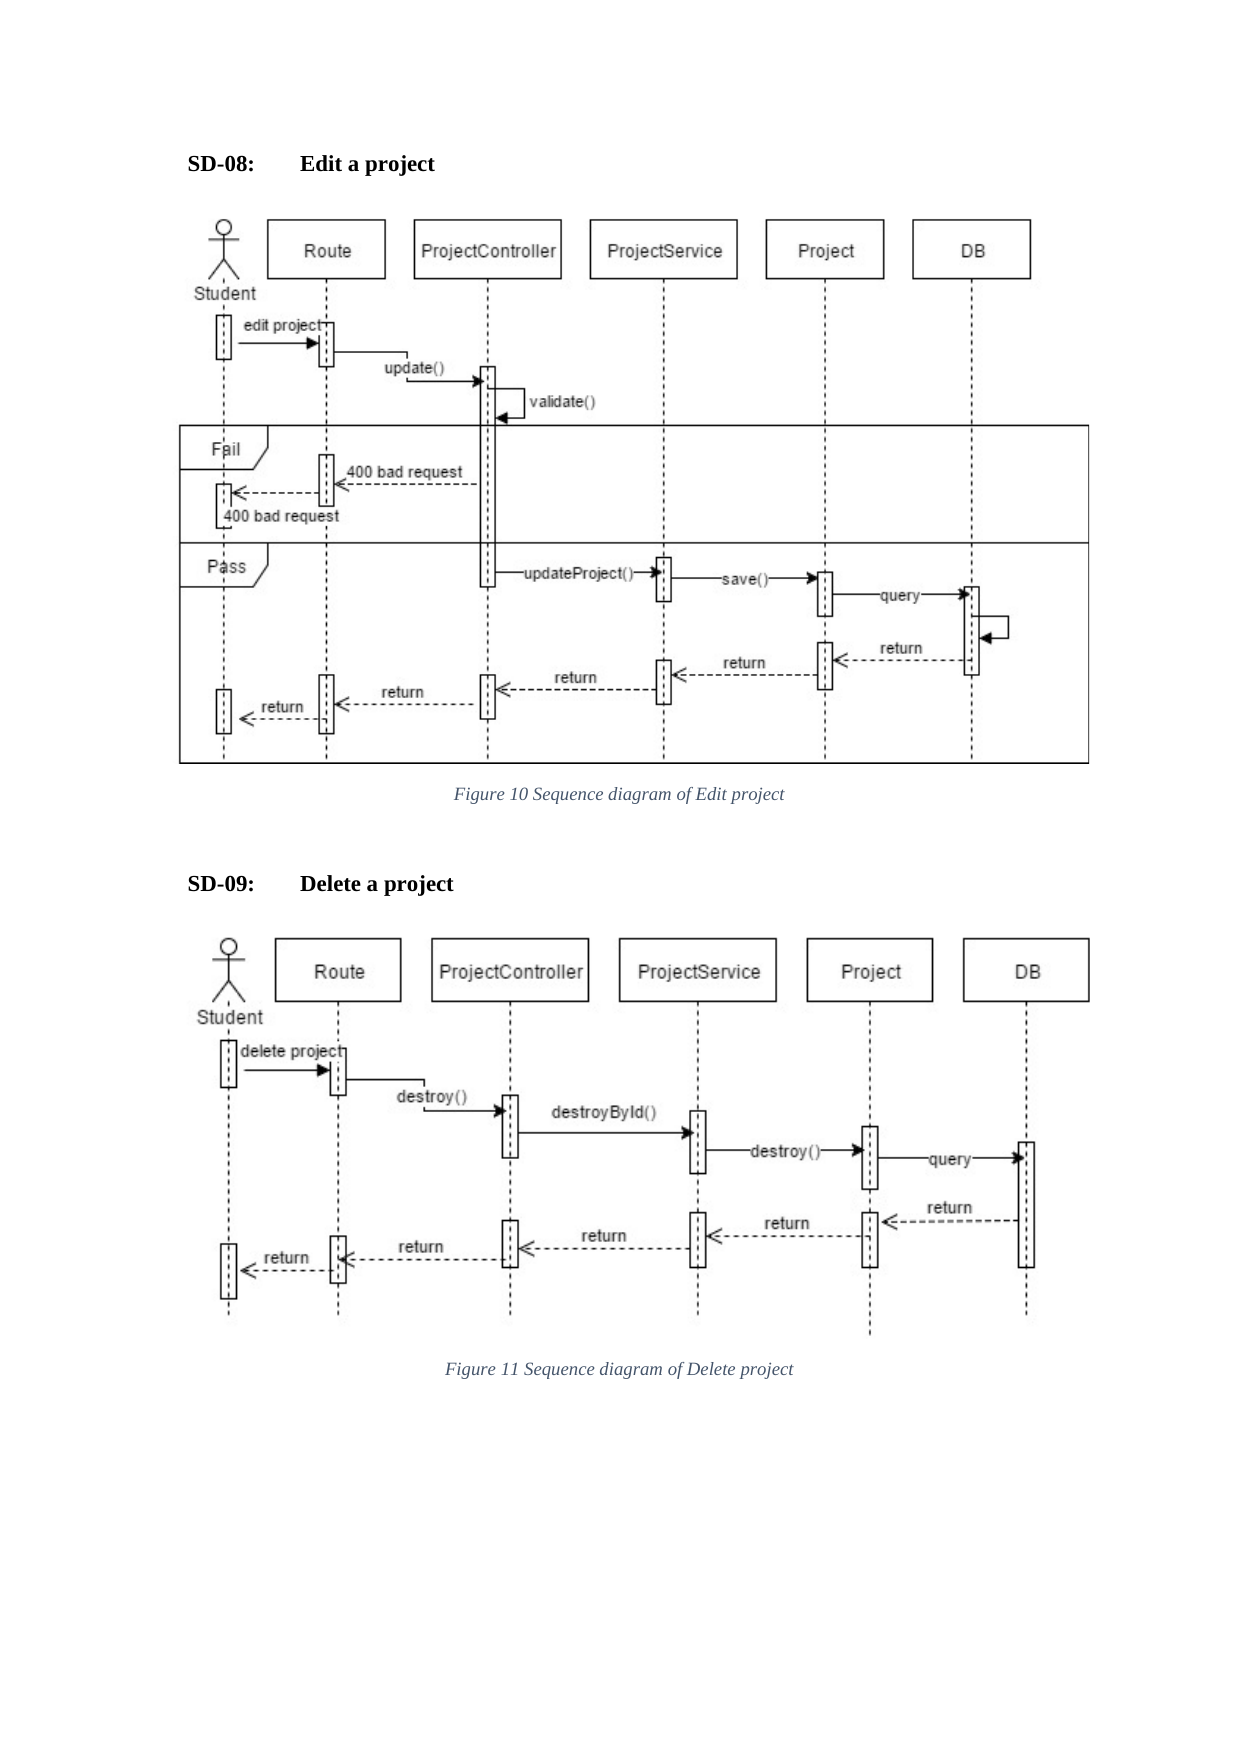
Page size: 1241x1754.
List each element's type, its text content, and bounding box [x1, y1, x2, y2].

picture [150, 915, 1090, 1339]
text Figure 10 Sequence diagram of Edit project [150, 783, 1090, 804]
list Delete a project [187, 870, 1090, 897]
list Edit a project [187, 150, 1090, 176]
text Figure 11 Sequence diagram of Delete project [150, 1358, 1090, 1379]
picture [150, 195, 1090, 764]
